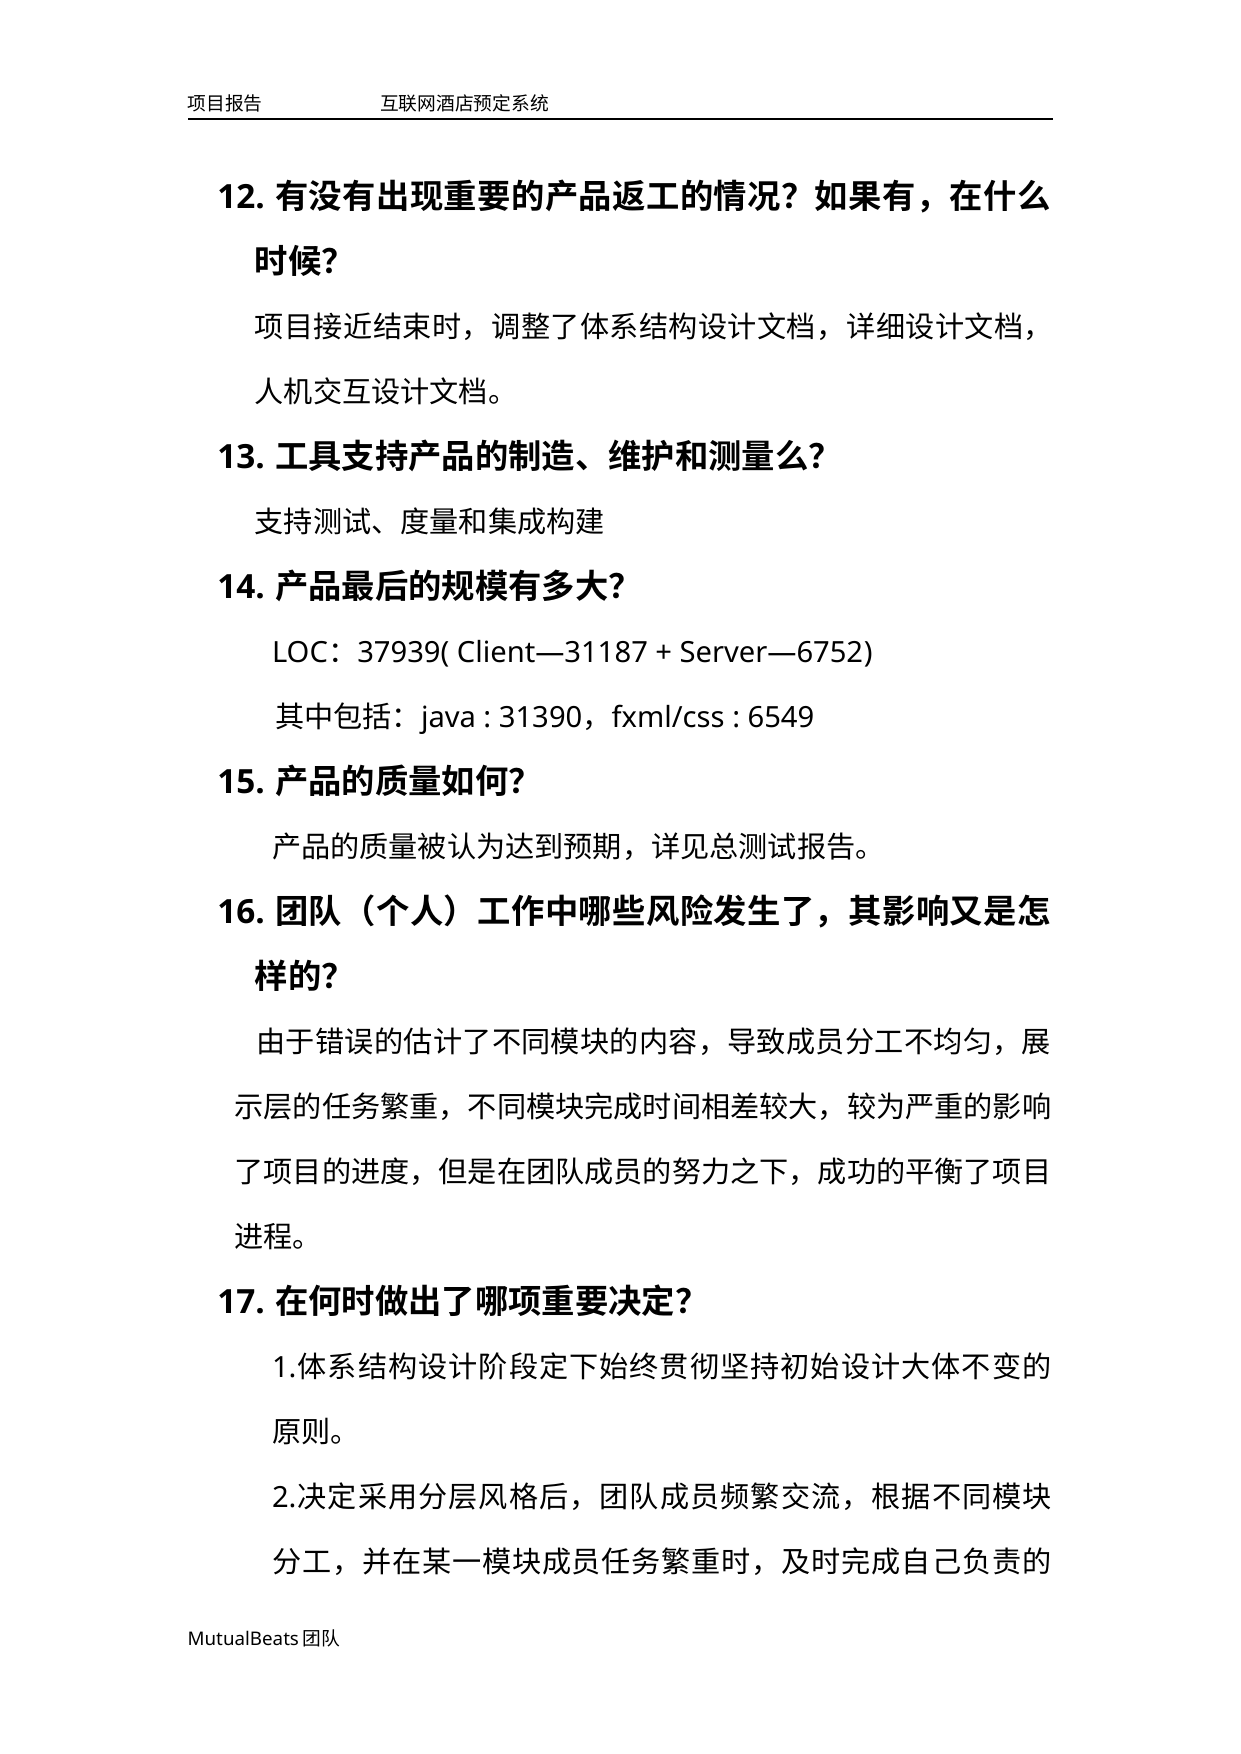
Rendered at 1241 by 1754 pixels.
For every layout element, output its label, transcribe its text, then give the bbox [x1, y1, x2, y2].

text 支持测试、度量和集成构建 [254, 487, 1053, 552]
text 产品的质量被认为达到预期，详见总测试报告。 [272, 812, 1053, 877]
text 其中包括：java : 31390，fxml/css : 6549 [272, 682, 1053, 747]
list 团队（个人）工作中哪些风险发生了，其影响又是怎样的？ [217, 877, 1053, 1007]
list 产品最后的规模有多大？ [217, 552, 1053, 617]
list 产品的质量如何？ [217, 747, 1053, 812]
list 工具支持产品的制造、维护和测量么？ [217, 422, 1053, 487]
text 1.体系结构设计阶段定下始终贯彻坚持初始设计大体不变的原则。 [272, 1332, 1053, 1462]
list 有没有出现重要的产品返工的情况？如果有，在什么时候？ [217, 162, 1053, 292]
list 在何时做出了哪项重要决定？ [217, 1267, 1053, 1332]
text 由于错误的估计了不同模块的内容，导致成员分工不均匀，展示层的任务繁重，不同模块完成时间相差较大，较为严重的影响了项目的进度，但是在团队成员的努力之下，成功的平衡了项目进程。 [234, 1007, 1053, 1267]
text 2.决定采用分层风格后，团队成员频繁交流，根据不同模块分工，并在某一模块成员任务繁重时，及时完成自己负责的工作，帮助团队成员分担。 [272, 1462, 1053, 1592]
text 项目接近结束时，调整了体系结构设计文档，详细设计文档，人机交互设计文档。 [254, 292, 1053, 422]
text LOC：37939( Client—31187 + Server—6752) [272, 617, 1053, 682]
